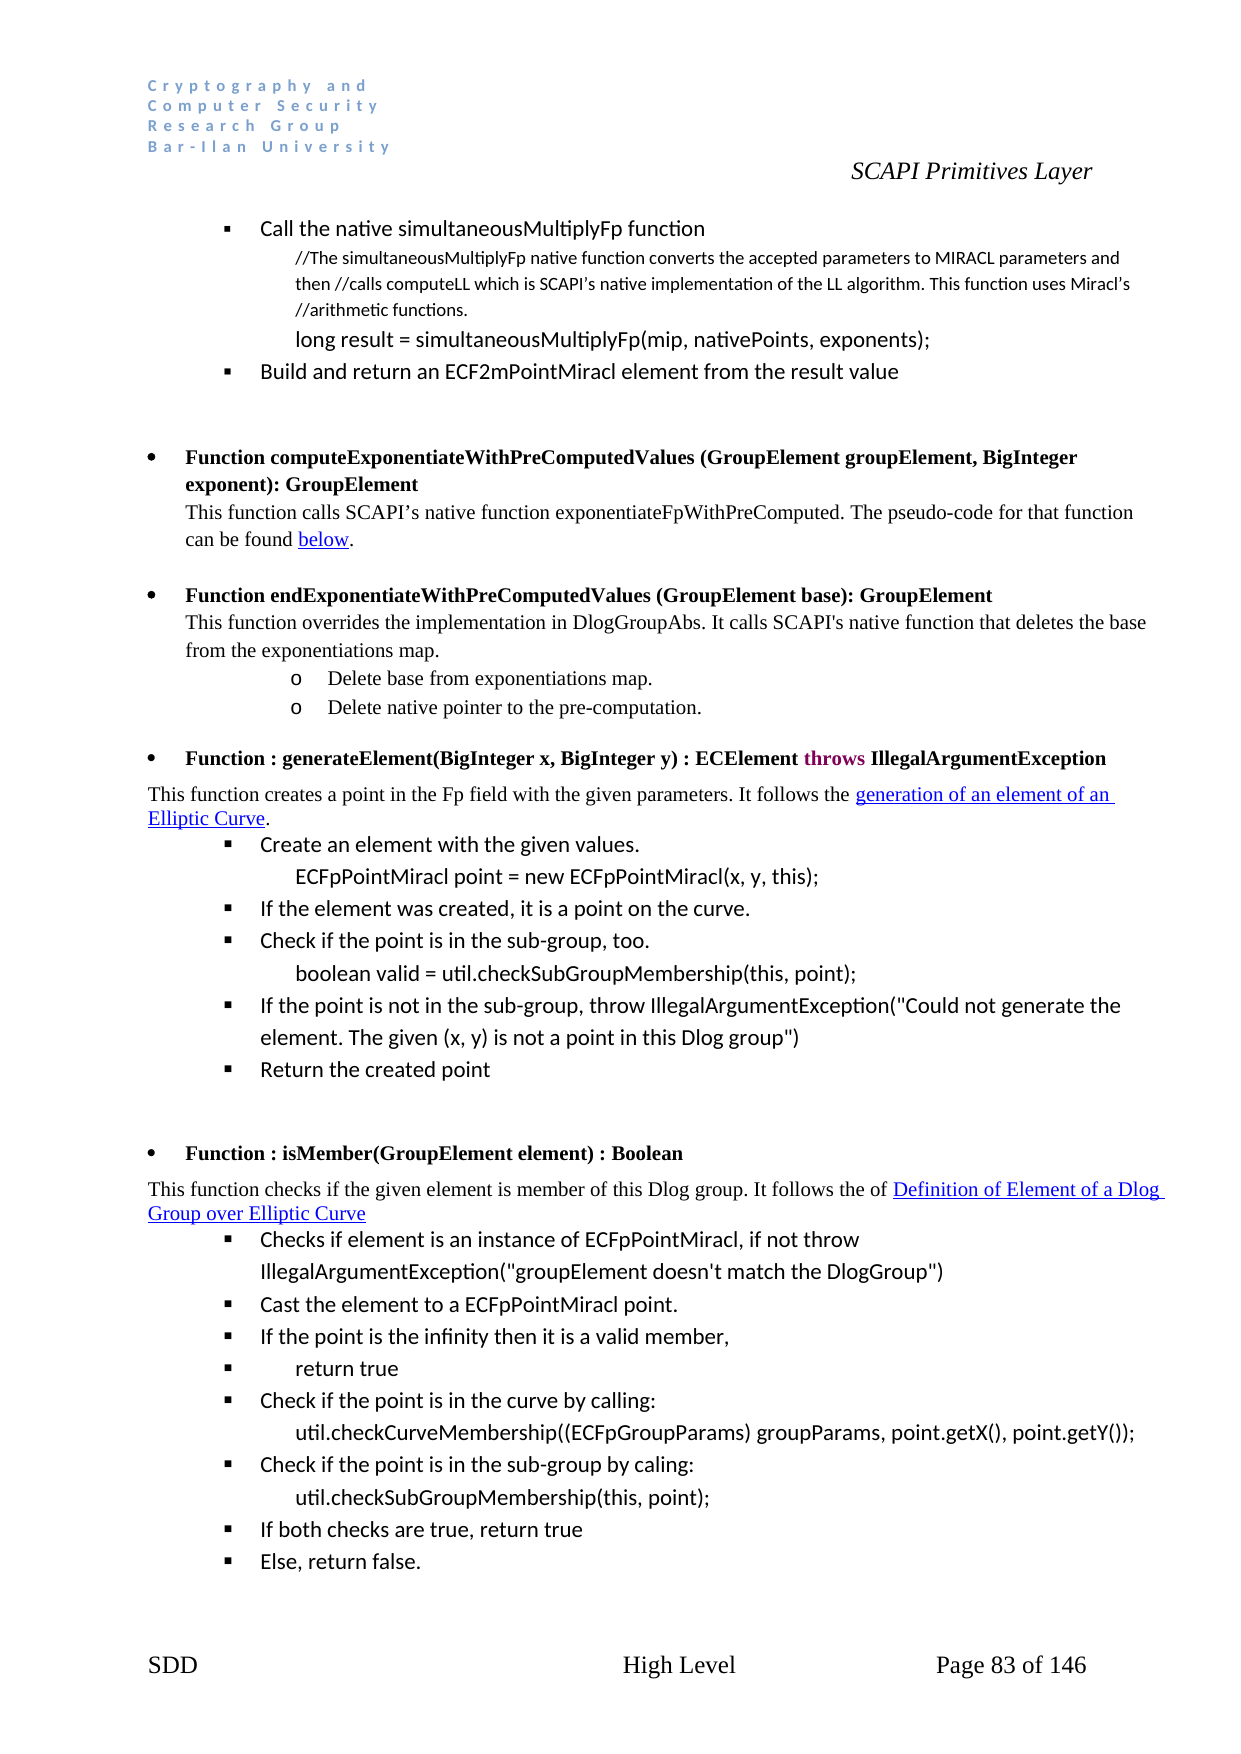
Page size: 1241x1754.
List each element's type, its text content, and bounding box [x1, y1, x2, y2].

list ECFpPointMiracl point = new ECFpPointMiracl(x, y, this); [260, 862, 1167, 890]
list Delete base from exponentiations map. [290, 665, 1167, 691]
list //The simultaneousMultiplyFp native function converts the accepted parameters to MIRACL parameters and then //calls computeLL which is SCAPI’s native implementation of the LL algorithm. This function uses Miracl’s //arithmetic functions. [295, 246, 1167, 322]
list If the element was created, it is a point on the curve. [223, 894, 1167, 922]
list Build and return an ECF2mPointMiracl element from the result value [223, 357, 1167, 385]
list boolean valid = util.checkSubGroupMembership(this, point); [260, 959, 1167, 987]
list Function endExponentiateWithPreComputedValues (GroupElement base): GroupElement [148, 583, 1167, 607]
list util.checkSubGroupMembership(this, point); [224, 1483, 1167, 1511]
list Return the created point [223, 1055, 1167, 1083]
list util.checkCurveMembership((ECFpGroupParams) groupParams, point.getX(), point.getY()); [260, 1418, 1167, 1446]
list Check if the point is in the sub-group, too. [223, 927, 1167, 955]
list This function overrides the implementation in DlogGroupAbs. It calls SCAPI's native function that deletes the base from the exponentiations map. [185, 610, 1167, 662]
list This function calls SCAPI’s native function exponentiateFpWithPreComputed. The pseudo-code for that function can be found below. [185, 500, 1167, 551]
list Check if the point is in the sub-group by caling: [223, 1451, 1167, 1479]
list Else, return false. [223, 1547, 1167, 1575]
list Call the native simultaneousMultiplyFp function [223, 214, 1167, 242]
list If the point is the infinity then it is a valid member, [223, 1322, 1167, 1350]
list If both checks are true, return true [223, 1515, 1167, 1543]
list Cast the element to a ECFpPointMiracl point. [223, 1290, 1167, 1318]
text This function checks if the given element is member of this Dlog group. It follows the of Definition of Element of a Dlog Group over Elliptic Curve [148, 1177, 1167, 1225]
list long result = simultaneousMultiplyFp(mip, nativePoints, exponents); [260, 325, 1167, 353]
list Check if the point is in the curve by calling: [223, 1386, 1167, 1414]
list Checks if element is an instance of ECFpPointMiracl, if not throw IllegalArgumentException("groupElement doesn't match the DlogGroup") [223, 1225, 1167, 1286]
list return true [223, 1354, 1167, 1382]
text This function creates a point in the Fp field with the given parameters. It follows the generation of an element of an Elliptic Curve. [148, 782, 1167, 830]
list Create an element with the given values. [223, 830, 1167, 858]
list If the point is not in the sub-group, throw IllegalArgumentException("Could not generate the element. The given (x, y) is not a point in this Dlog group") [223, 991, 1167, 1051]
list Function : isMember(GroupElement element) : Boolean [148, 1141, 1167, 1165]
list Delete native pointer to the pre-computation. [290, 695, 1167, 721]
list Function computeExponentiateWithPreComputedValues (GroupElement groupElement, BigInteger exponent): GroupElement [148, 444, 1167, 496]
list Function : generateElement(BigInteger x, BigInteger y) : ECElement throws IllegalArgumentException [148, 745, 1167, 769]
